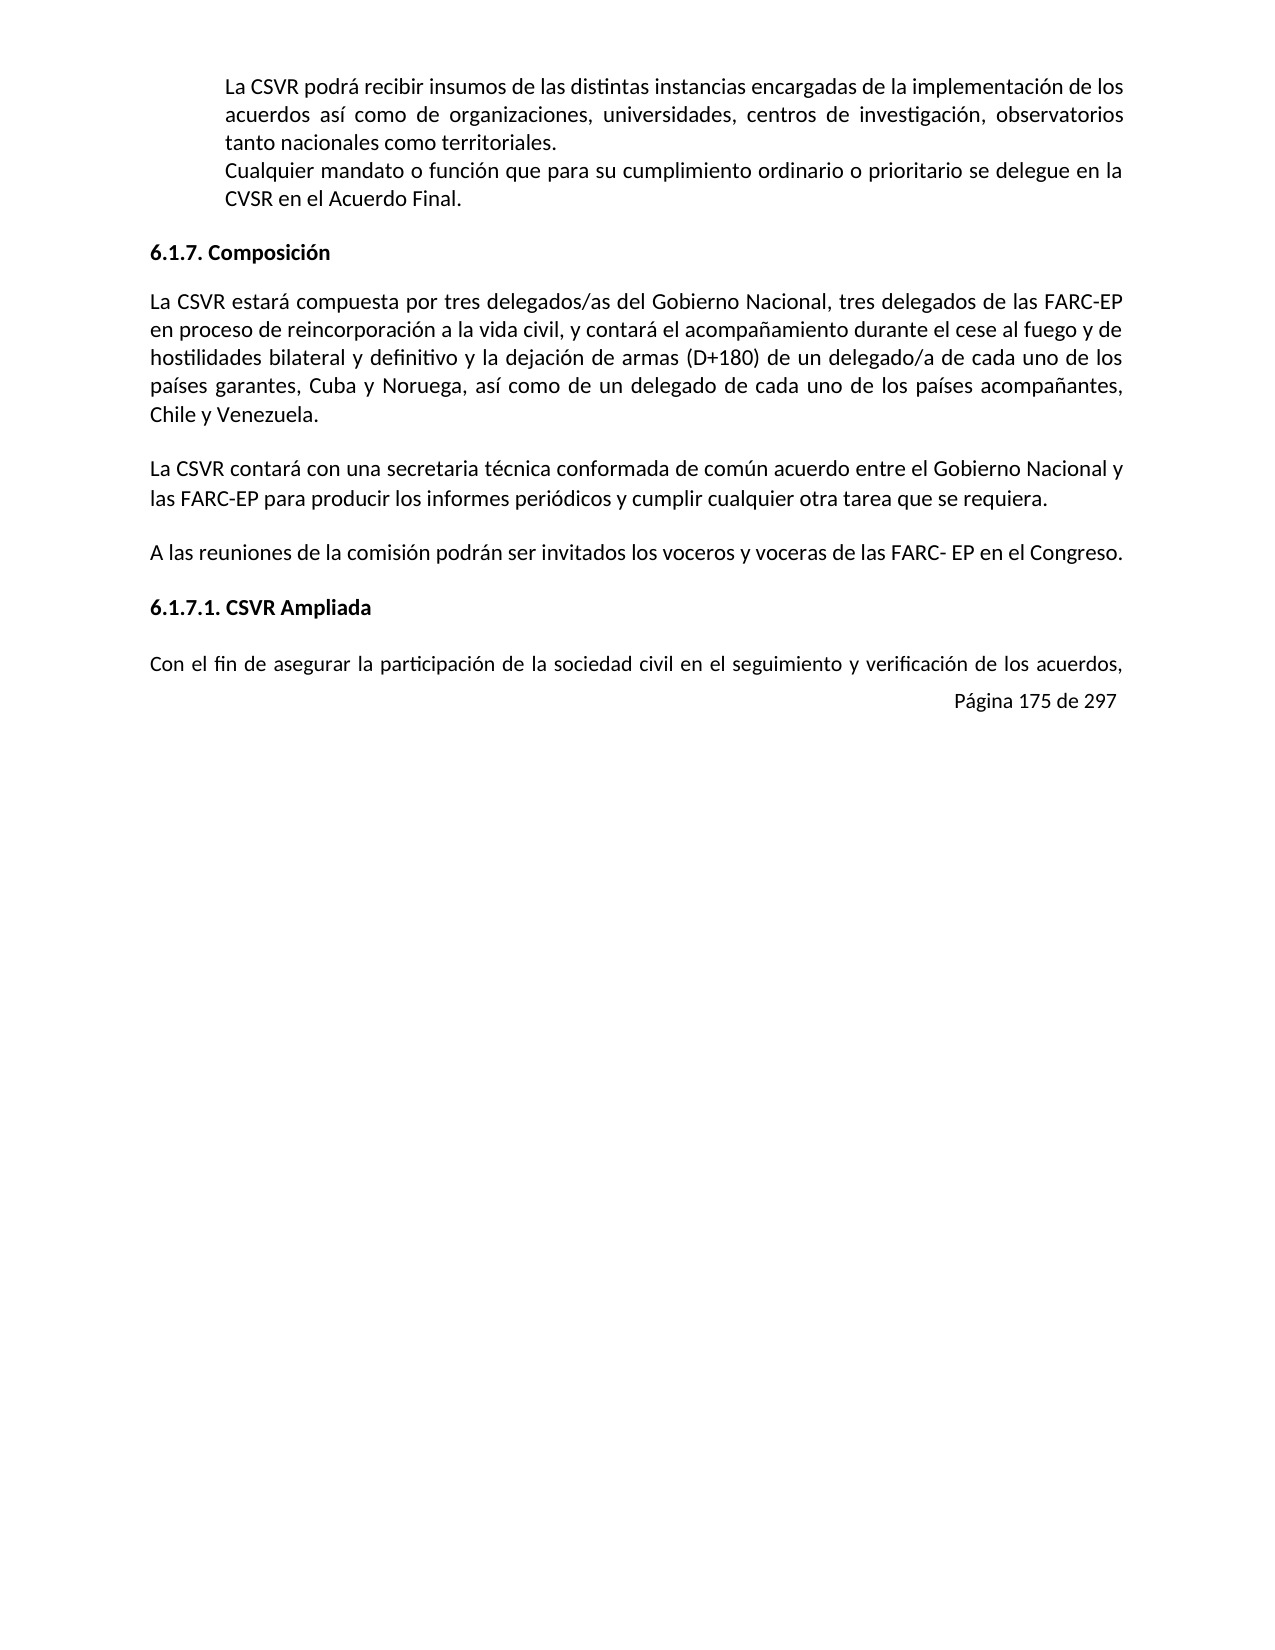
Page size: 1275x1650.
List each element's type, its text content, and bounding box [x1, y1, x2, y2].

list Cualquier mandato o función que para su cumplimiento ordinario o prioritario se delegue en la CVSR en el Acuerdo Final. [187, 156, 1125, 212]
text La CSVR estará compuesta por tres delegados/as del Gobierno Nacional, tres delegados de las FARC-EP en proceso de reincorporación a la vida civil, y contará el acompañamiento durante el cese al fuego y de hostilidades bilateral y definitivo y la dejación de armas (D+180) de un delegado/a de cada uno de los países garantes, Cuba y Noruega, así como de un delegado de cada uno de los países acompañantes, Chile y Venezuela. [150, 287, 1125, 428]
text A las reuniones de la comisión podrán ser invitados los voceros y voceras de las FARC- EP en el Congreso. [150, 538, 1125, 566]
text 6.1.7.1. CSVR Ampliada [150, 593, 1125, 622]
list La CSVR podrá recibir insumos de las distintas instancias encargadas de la implementación de los acuerdos así como de organizaciones, universidades, centros de investigación, observatorios tanto nacionales como territoriales. [187, 72, 1125, 156]
text La CSVR contará con una secretaria técnica conformada de común acuerdo entre el Gobierno Nacional y las FARC-EP para producir los informes periódicos y cumplir cualquier otra tarea que se requiera. [150, 454, 1125, 512]
text 6.1.7. Composición [150, 238, 1125, 266]
text Con el fin de asegurar la participación de la sociedad civil en el seguimiento y verificación de los acuerdos, Página 175 de 297 [150, 650, 1125, 714]
